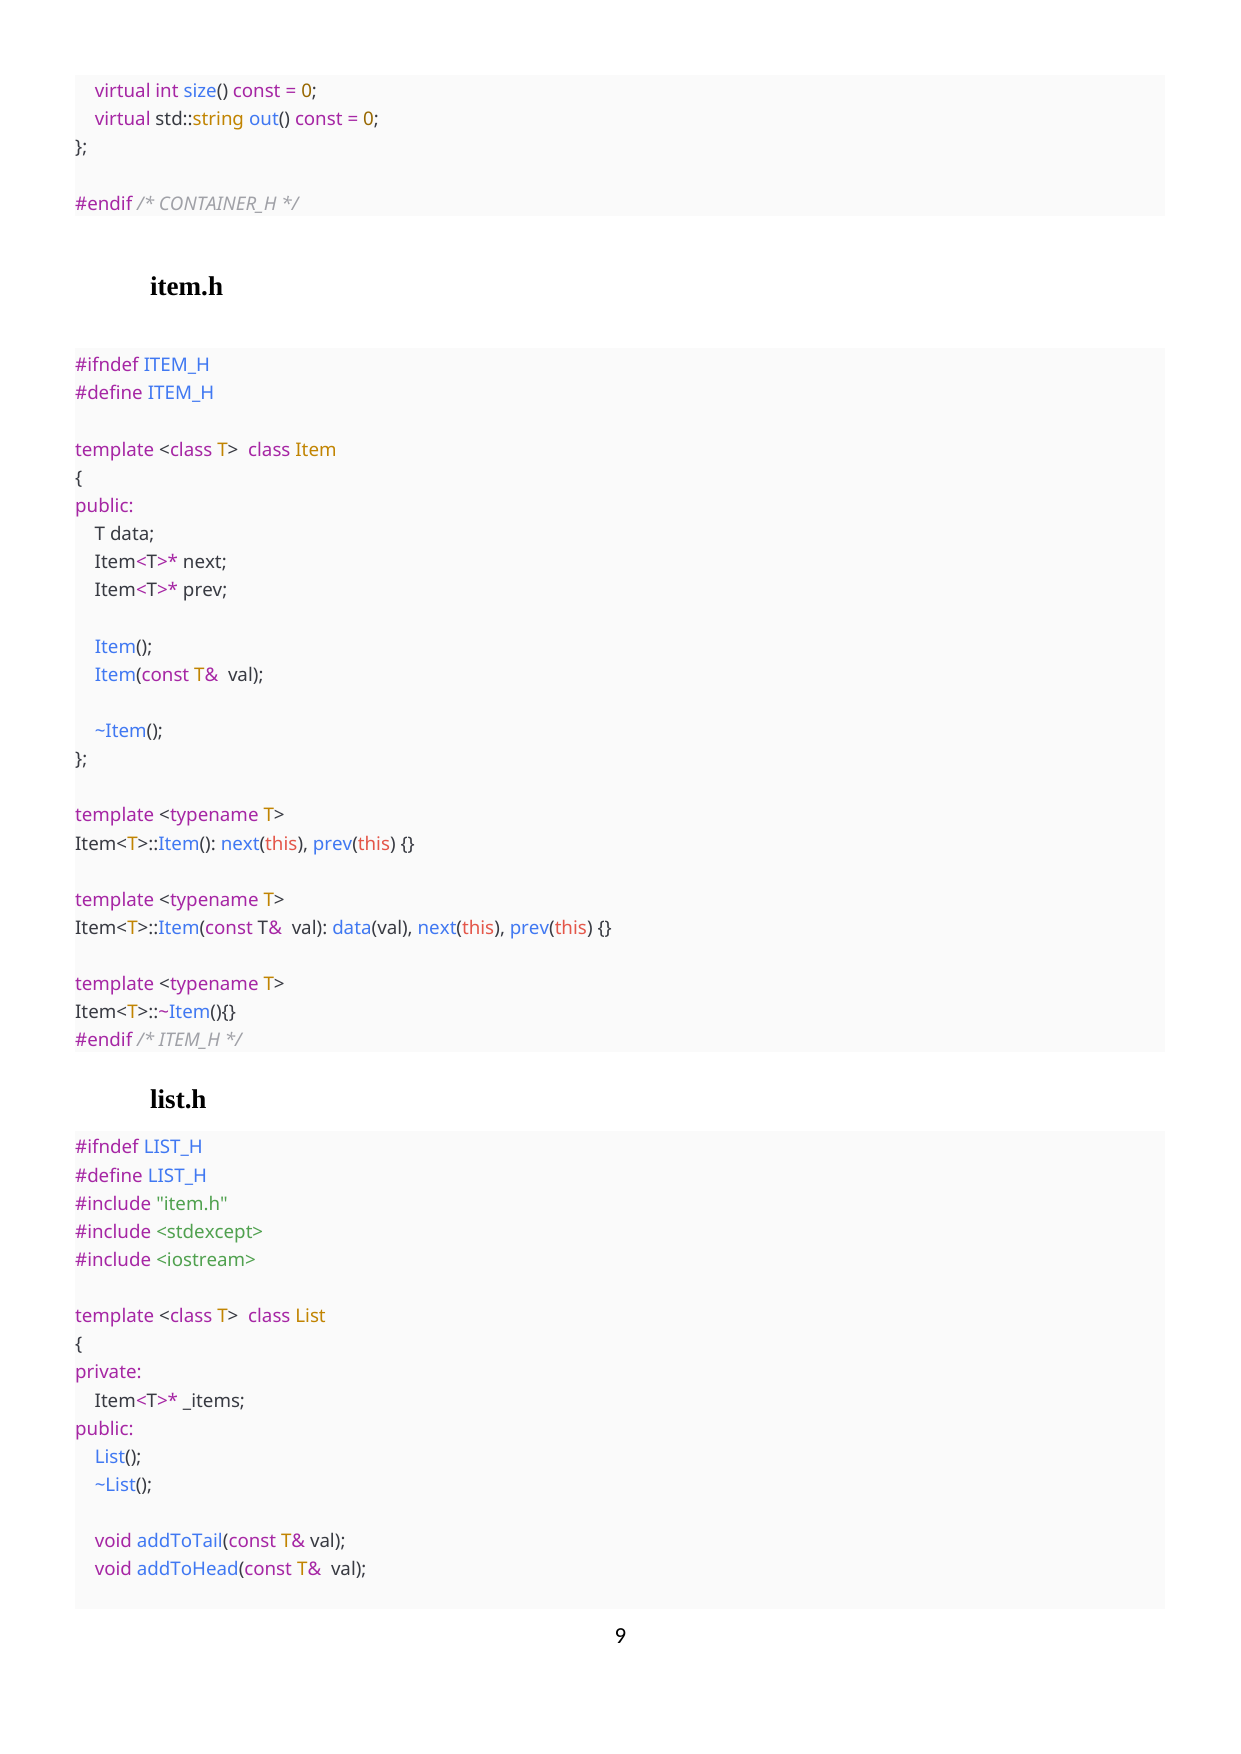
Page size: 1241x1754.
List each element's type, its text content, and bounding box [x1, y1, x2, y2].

text template <class T> class List [75, 1300, 1165, 1328]
text #ifndef LIST_H [75, 1131, 1165, 1159]
text template <typename T> [75, 968, 1165, 996]
text Item(const T& val); [75, 658, 1165, 687]
text public: [75, 1412, 1165, 1441]
text Item<T>::~Item(){} [75, 996, 1165, 1024]
text public: [75, 490, 1165, 518]
text template <class T> class Item [75, 433, 1165, 462]
text virtual std::string out() const = 0; [75, 103, 1165, 131]
text #endif /* CONTAINER_H */ [75, 187, 1165, 216]
text ~List(); [75, 1469, 1165, 1497]
text #include <iostream> [75, 1244, 1165, 1272]
text #define ITEM_H [75, 377, 1165, 405]
text Item<T>::Item(): next(this), prev(this) {} [75, 827, 1165, 855]
text }; [75, 743, 1165, 771]
text template <typename T> [75, 799, 1165, 827]
text Item<T>* prev; [75, 574, 1165, 602]
text List(); [75, 1441, 1165, 1469]
text void addToTail(const T& val); [75, 1525, 1165, 1553]
text void addToHead(const T& val); [75, 1553, 1165, 1581]
text }; [75, 131, 1165, 159]
text Item<T>::Item(const T& val): data(val), next(this), prev(this) {} [75, 912, 1165, 940]
text #include <stdexcept> [75, 1216, 1165, 1244]
text #define LIST_H [75, 1159, 1165, 1187]
text private: [75, 1356, 1165, 1384]
text Item<T>* next; [75, 546, 1165, 574]
text T data; [75, 518, 1165, 546]
text #endif /* ITEM_H */ [75, 1024, 1165, 1052]
text #ifndef ITEM_H [75, 348, 1165, 377]
text ~Item(); [75, 715, 1165, 743]
text template <typename T> [75, 883, 1165, 912]
text virtual int size() const = 0; [75, 75, 1165, 103]
text { [75, 1328, 1165, 1356]
list list.h [150, 1083, 1165, 1114]
text { [75, 462, 1165, 490]
text #include "item.h" [75, 1187, 1165, 1216]
text Item(); [75, 630, 1165, 658]
text Item<T>* _items; [75, 1384, 1165, 1412]
list item.h [150, 269, 1165, 301]
